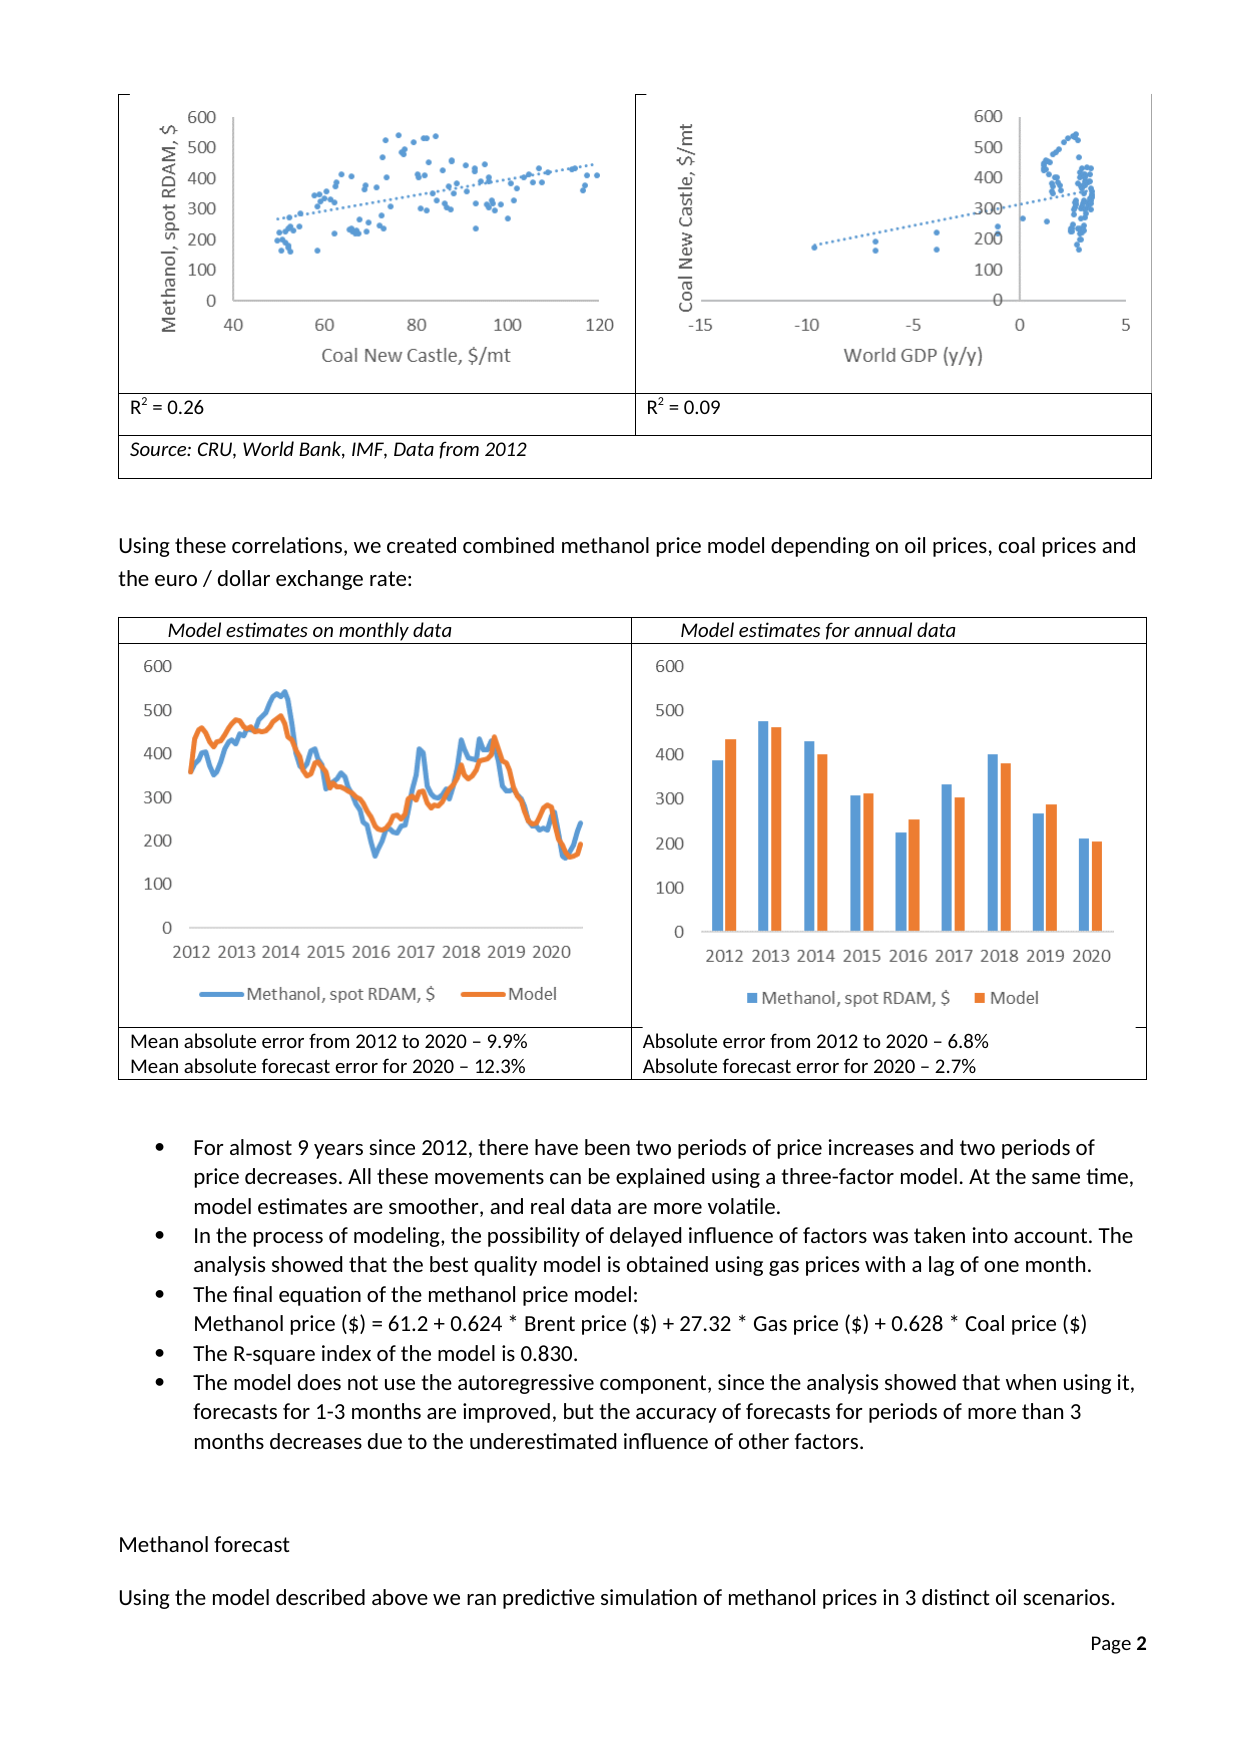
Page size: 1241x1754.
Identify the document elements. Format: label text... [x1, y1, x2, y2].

table_cell [119, 644, 631, 1027]
table_header Model estimates on monthly data [119, 618, 631, 643]
picture [642, 644, 1136, 1028]
table_cell [119, 95, 129, 393]
list The model does not use the autoregressive component, since the analysis showed that when using it, forecasts for 1-3 months are improved, but the accuracy of forecasts for periods of more than 3 months decreases due to the underestimated influence of other factors. [156, 1368, 1146, 1455]
picture [129, 644, 622, 1024]
list Methanol price ($) = 61.2 + 0.624 * Brent price ($) + 27.32 * Gas price ($) + 0.628 * Coal price ($) [193, 1309, 1146, 1337]
table_cell Mean absolute error from 2012 to 2020 – 9.9% Mean absolute forecast error for 2020 – 12.3% [119, 1028, 631, 1079]
table_cell R2 = 0.09 [636, 394, 1151, 435]
text Using the model described above we ran predictive simulation of methanol prices in 3 distinct oil scenarios. [118, 1583, 1146, 1611]
table_cell Source: CRU, World Bank, IMF, Data from 2012 [119, 436, 1151, 477]
picture [646, 94, 1152, 393]
list In the process of modeling, the possibility of delayed influence of factors was taken into account. The analysis showed that the best quality model is obtained using gas prices with a lag of one month. [156, 1221, 1146, 1279]
list The R-square index of the model is 0.830. [156, 1339, 1146, 1367]
table_header Model estimates for annual data [632, 618, 1146, 643]
table_cell [1136, 644, 1146, 1027]
table_cell [632, 644, 642, 1027]
table_cell R2 = 0.26 [119, 394, 635, 435]
list The final equation of the methanol price model: [156, 1280, 1146, 1308]
table_cell Absolute error from 2012 to 2020 – 6.8% Absolute forecast error for 2020 – 2.7% [632, 1028, 1146, 1079]
text Using these correlations, we created combined methanol price model depending on oil prices, coal prices and the euro / dollar exchange rate: [118, 531, 1146, 592]
picture [129, 94, 635, 393]
table_cell [636, 95, 646, 393]
text Methanol forecast [118, 1530, 1146, 1558]
list For almost 9 years since 2012, there have been two periods of price increases and two periods of price decreases. All these movements can be explained using a three-factor model. At the same time, model estimates are smoother, and real data are more volatile. [156, 1133, 1146, 1220]
